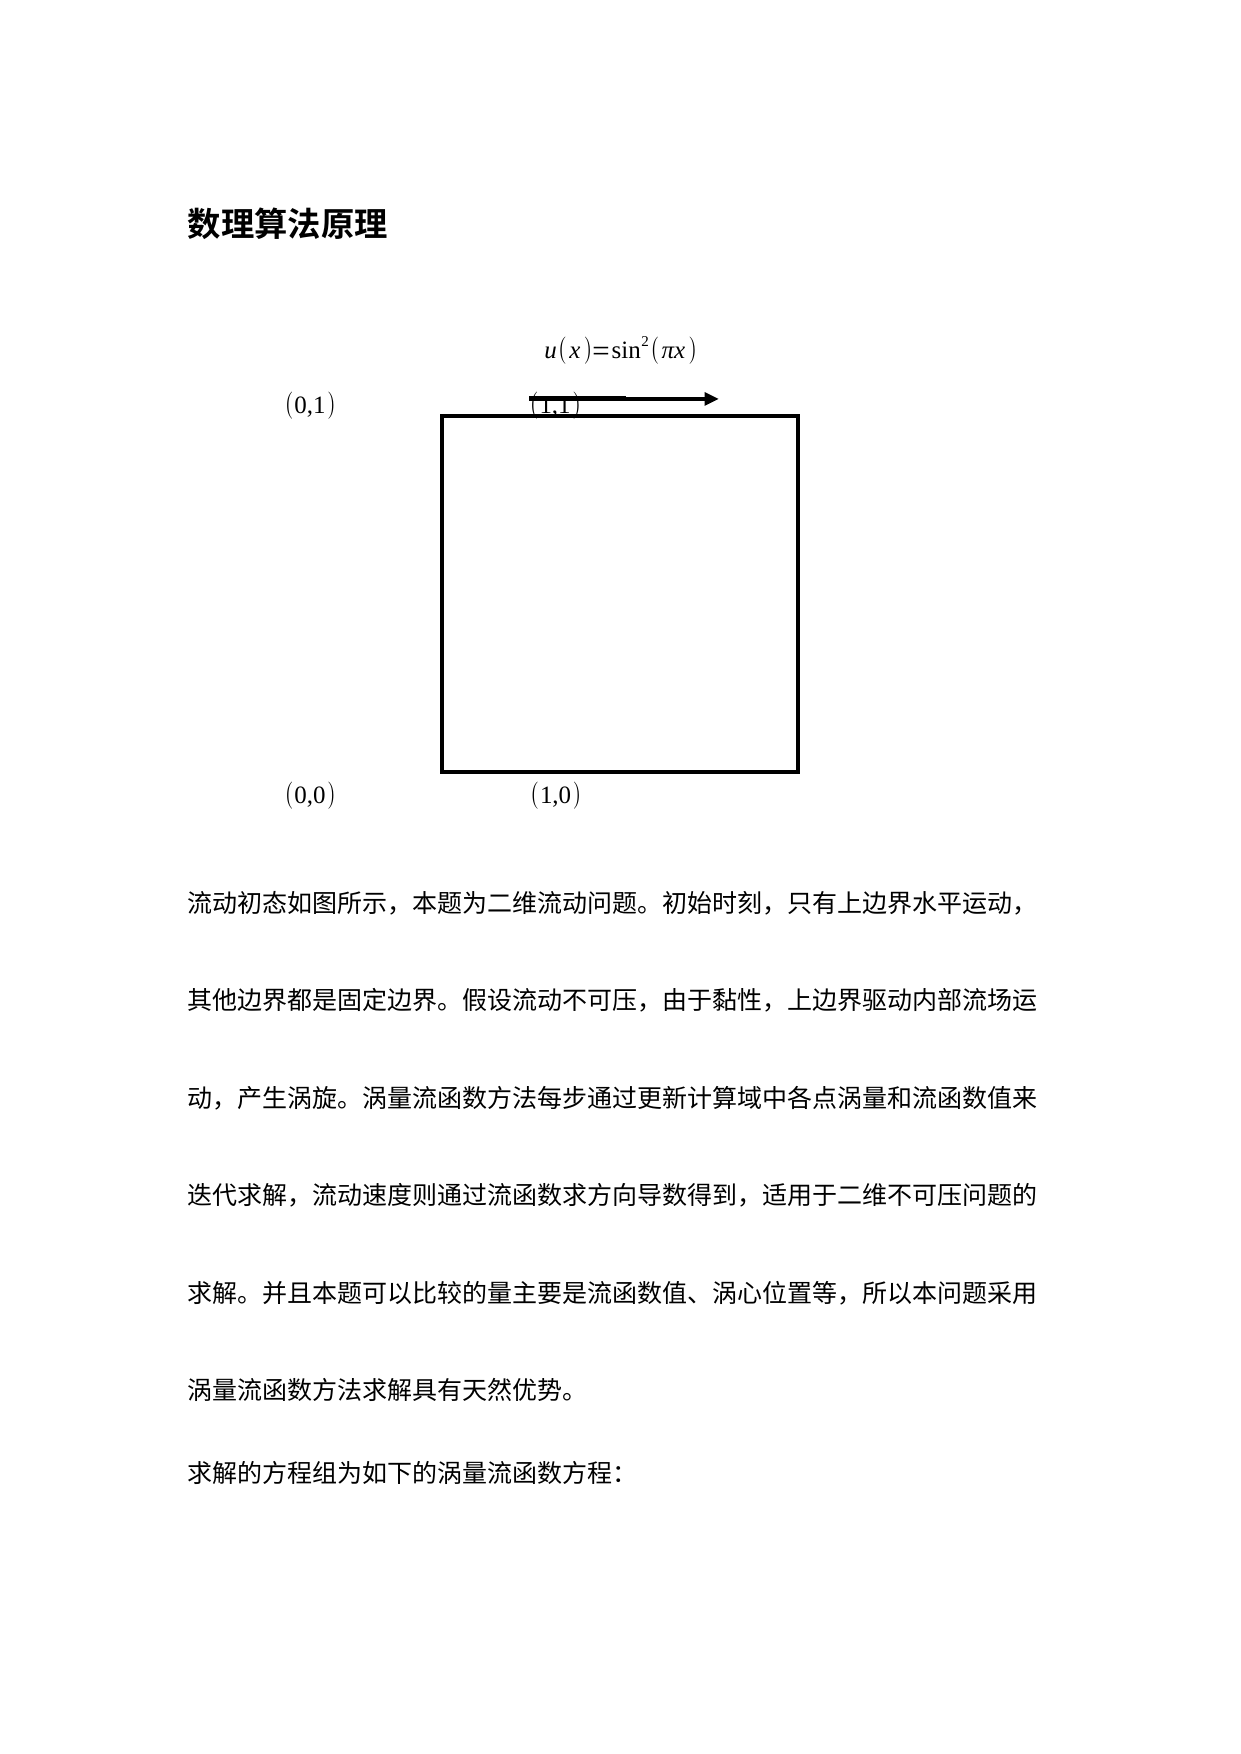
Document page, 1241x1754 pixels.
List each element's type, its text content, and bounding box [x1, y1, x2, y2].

text 流动初态如图所示，本题为二维流动问题。初始时刻，只有上边界水平运动，其他边界都是固定边界。假设流动不可压，由于黏性，上边界驱动内部流场运动，产生涡旋。涡量流函数方法每步通过更新计算域中各点涡量和流函数值来迭代求解，流动速度则通过流函数求方向导数得到，适用于二维不可压问题的求解。并且本题可以比较的量主要是流函数值、涡心位置等，所以本问题采用涡量流函数方法求解具有天然优势。 [187, 869, 1053, 1421]
text 求解的方程组为如下的涡量流函数方程： [187, 1439, 1053, 1504]
subtitle 数理算法原理 [187, 189, 1053, 254]
